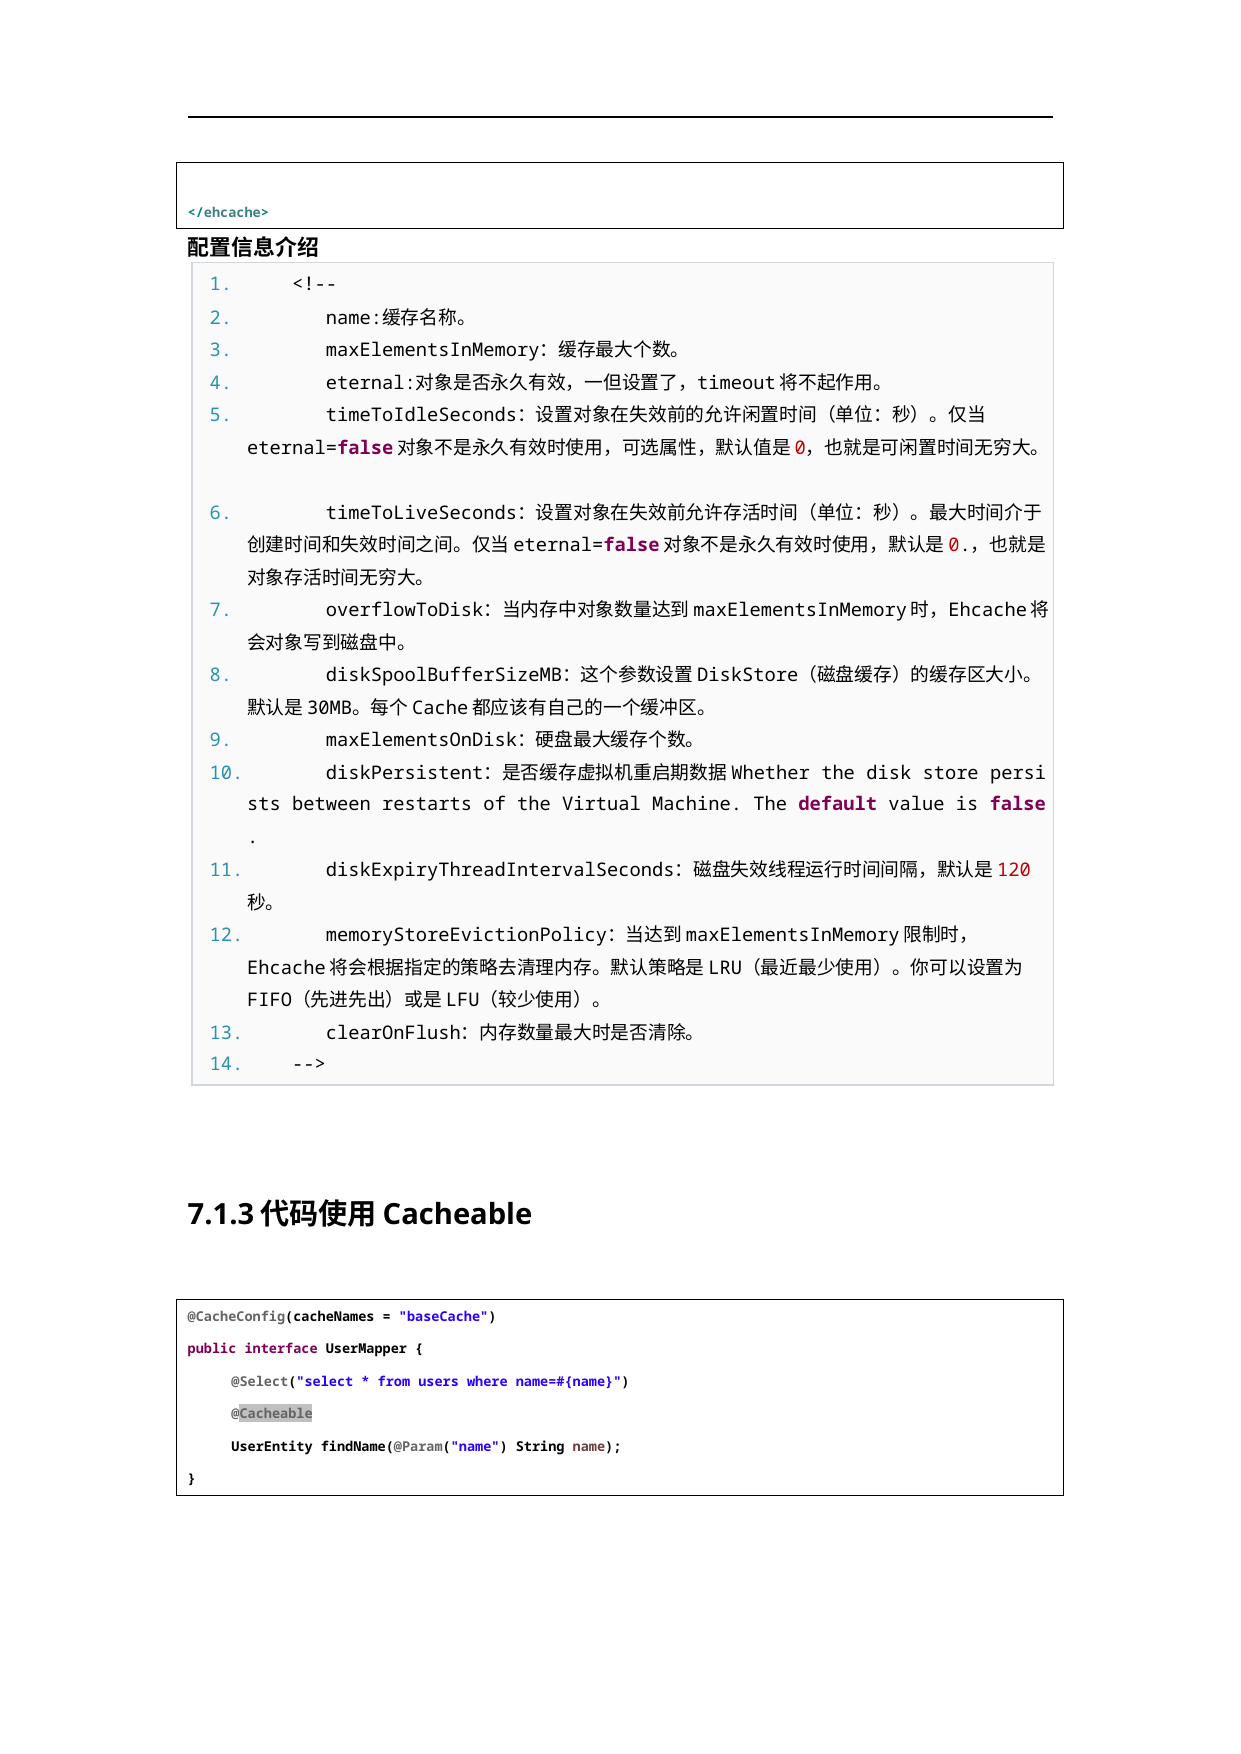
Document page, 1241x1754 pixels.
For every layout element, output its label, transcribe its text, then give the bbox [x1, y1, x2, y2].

subtitle 7.1.3代码使用Cacheable [187, 1180, 1053, 1245]
list diskExpiryThreadIntervalSeconds：磁盘失效线程运行时间间隔，默认是120秒。 [193, 847, 1053, 912]
list clearOnFlush：内存数量最大时是否清除。 [193, 1009, 1053, 1042]
list maxElementsOnDisk：硬盘最大缓存个数。 [193, 717, 1053, 749]
list timeToLiveSeconds：设置对象在失效前允许存活时间（单位：秒）。最大时间介于创建时间和失效时间之间。仅当eternal=false对象不是永久有效时使用，默认是0.，也就是对象存活时间无穷大。 [193, 489, 1053, 587]
list maxElementsInMemory：缓存最大个数。 [193, 327, 1053, 359]
text 配置信息介绍 [187, 229, 1053, 262]
list diskPersistent：是否缓存虚拟机重启期数据 Whether the disk store persists between restarts of the Virtual Machine. The default value is false. [193, 749, 1053, 847]
list name:缓存名称。 [193, 294, 1053, 327]
list timeToIdleSeconds：设置对象在失效前的允许闲置时间（单位：秒）。仅当eternal=false对象不是永久有效时使用，可选属性，默认值是0，也就是可闲置时间无穷大。 [193, 392, 1053, 489]
list overflowToDisk：当内存中对象数量达到maxElementsInMemory时，Ehcache将会对象写到磁盘中。 [193, 587, 1053, 652]
list eternal:对象是否永久有效，一但设置了，timeout将不起作用。 [193, 359, 1053, 392]
list diskSpoolBufferSizeMB：这个参数设置DiskStore（磁盘缓存）的缓存区大小。默认是30MB。每个Cache都应该有自己的一个缓冲区。 [193, 652, 1053, 717]
list <!-- [193, 263, 1053, 294]
table_header @CacheConfig(cacheNames = "baseCache") public interface UserMapper { @Select("select * from users where name=#{name}") @Cacheable UserEntity findName(@Param("name") String name); } [177, 1300, 1063, 1494]
list --> [193, 1042, 1053, 1084]
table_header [177, 163, 1063, 228]
list memoryStoreEvictionPolicy：当达到maxElementsInMemory限制时，Ehcache将会根据指定的策略去清理内存。默认策略是LRU（最近最少使用）。你可以设置为FIFO（先进先出）或是LFU（较少使用）。 [193, 912, 1053, 1009]
